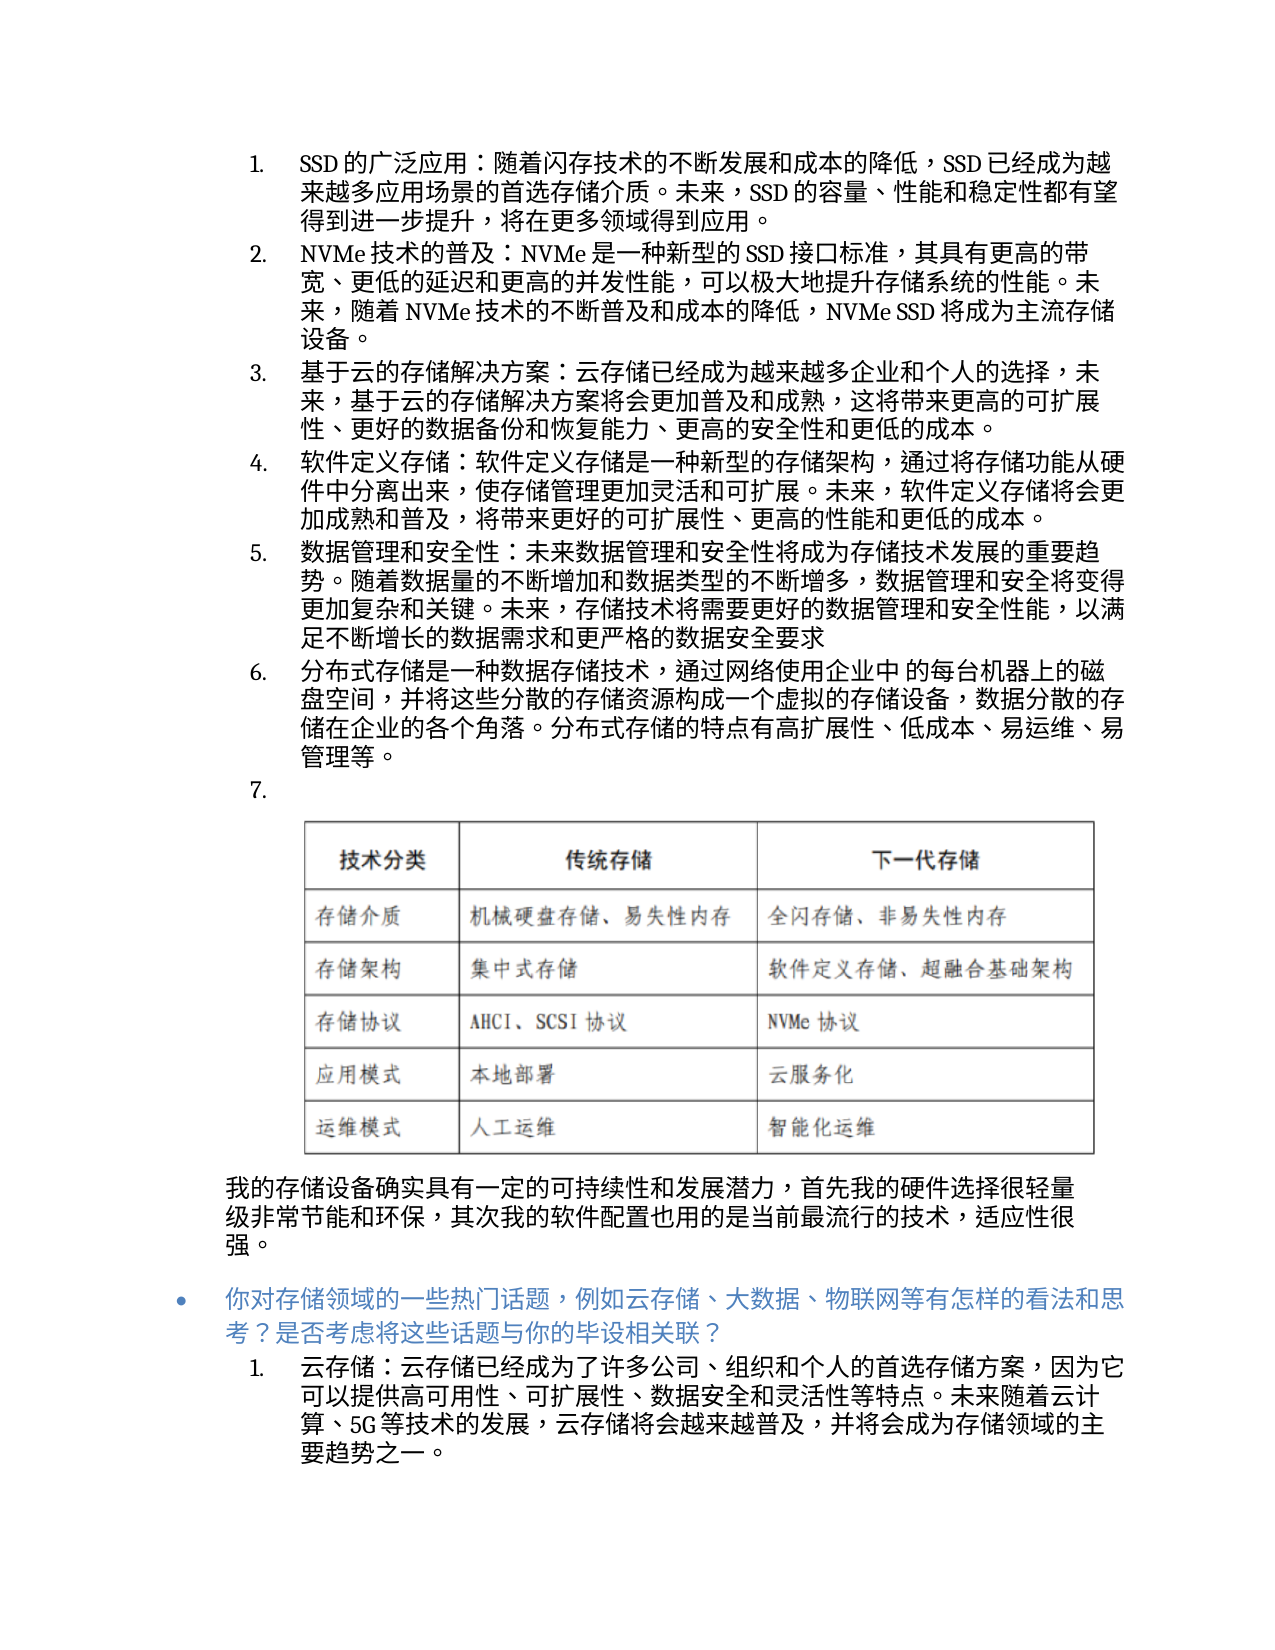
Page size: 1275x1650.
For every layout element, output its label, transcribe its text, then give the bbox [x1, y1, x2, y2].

picture [268, 805, 1144, 1165]
list SSD的广泛应用：随着闪存技术的不断发展和成本的降低，SSD已经成为越来越多应用场景的首选存储介质。未来，SSD的容量、性能和稳定性都有望得到进一步提升，将在更多领域得到应用。 [250, 150, 1125, 236]
subtitle 你对存储领域的一些热门话题，例如云存储、大数据、物联网等有怎样的看法和思考？是否考虑将这些话题与你的毕设相关联？ [175, 1282, 1125, 1350]
list NVMe技术的普及：NVMe是一种新型的SSD接口标准，其具有更高的带宽、更低的延迟和更高的并发性能，可以极大地提升存储系统的性能。未来，随着NVMe技术的不断普及和成本的降低，NVMe SSD将成为主流存储设备。 [250, 240, 1125, 355]
list 分布式存储是一种数据存储技术，通过网络使用企业中 的每台机器上的磁盘空间，并将这些分散的存储资源构成一个虚拟的存储设备，数据分散的存储在企业的各个角落。分布式存储的特点有高扩展性、低成本、易运维、易管理等。 [250, 657, 1125, 772]
list 我的存储设备确实具有一定的可持续性和发展潜力，首先我的硬件选择很轻量级非常节能和环保，其次我的软件配置也用的是当前最流行的技术，适应性很强。 [175, 1175, 1075, 1261]
list 基于云的存储解决方案：云存储已经成为越来越多企业和个人的选择，未来，基于云的存储解决方案将会更加普及和成熟，这将带来更高的可扩展性、更好的数据备份和恢复能力、更高的安全性和更低的成本。 [250, 359, 1125, 445]
list 软件定义存储：软件定义存储是一种新型的存储架构，通过将存储功能从硬件中分离出来，使存储管理更加灵活和可扩展。未来，软件定义存储将会更加成熟和普及，将带来更好的可扩展性、更高的性能和更低的成本。 [250, 449, 1125, 535]
list 云存储：云存储已经成为了许多公司、组织和个人的首选存储方案，因为它可以提供高可用性、可扩展性、数据安全和灵活性等特点。未来随着云计算、5G等技术的发展，云存储将会越来越普及，并将会成为存储领域的主要趋势之一。 [250, 1354, 1125, 1469]
list 数据管理和安全性：未来数据管理和安全性将成为存储技术发展的重要趋势。随着数据量的不断增加和数据类型的不断增多，数据管理和安全将变得更加复杂和关键。未来，存储技术将需要更好的数据管理和安全性能，以满足不断增长的数据需求和更严格的数据安全要求 [250, 539, 1125, 654]
